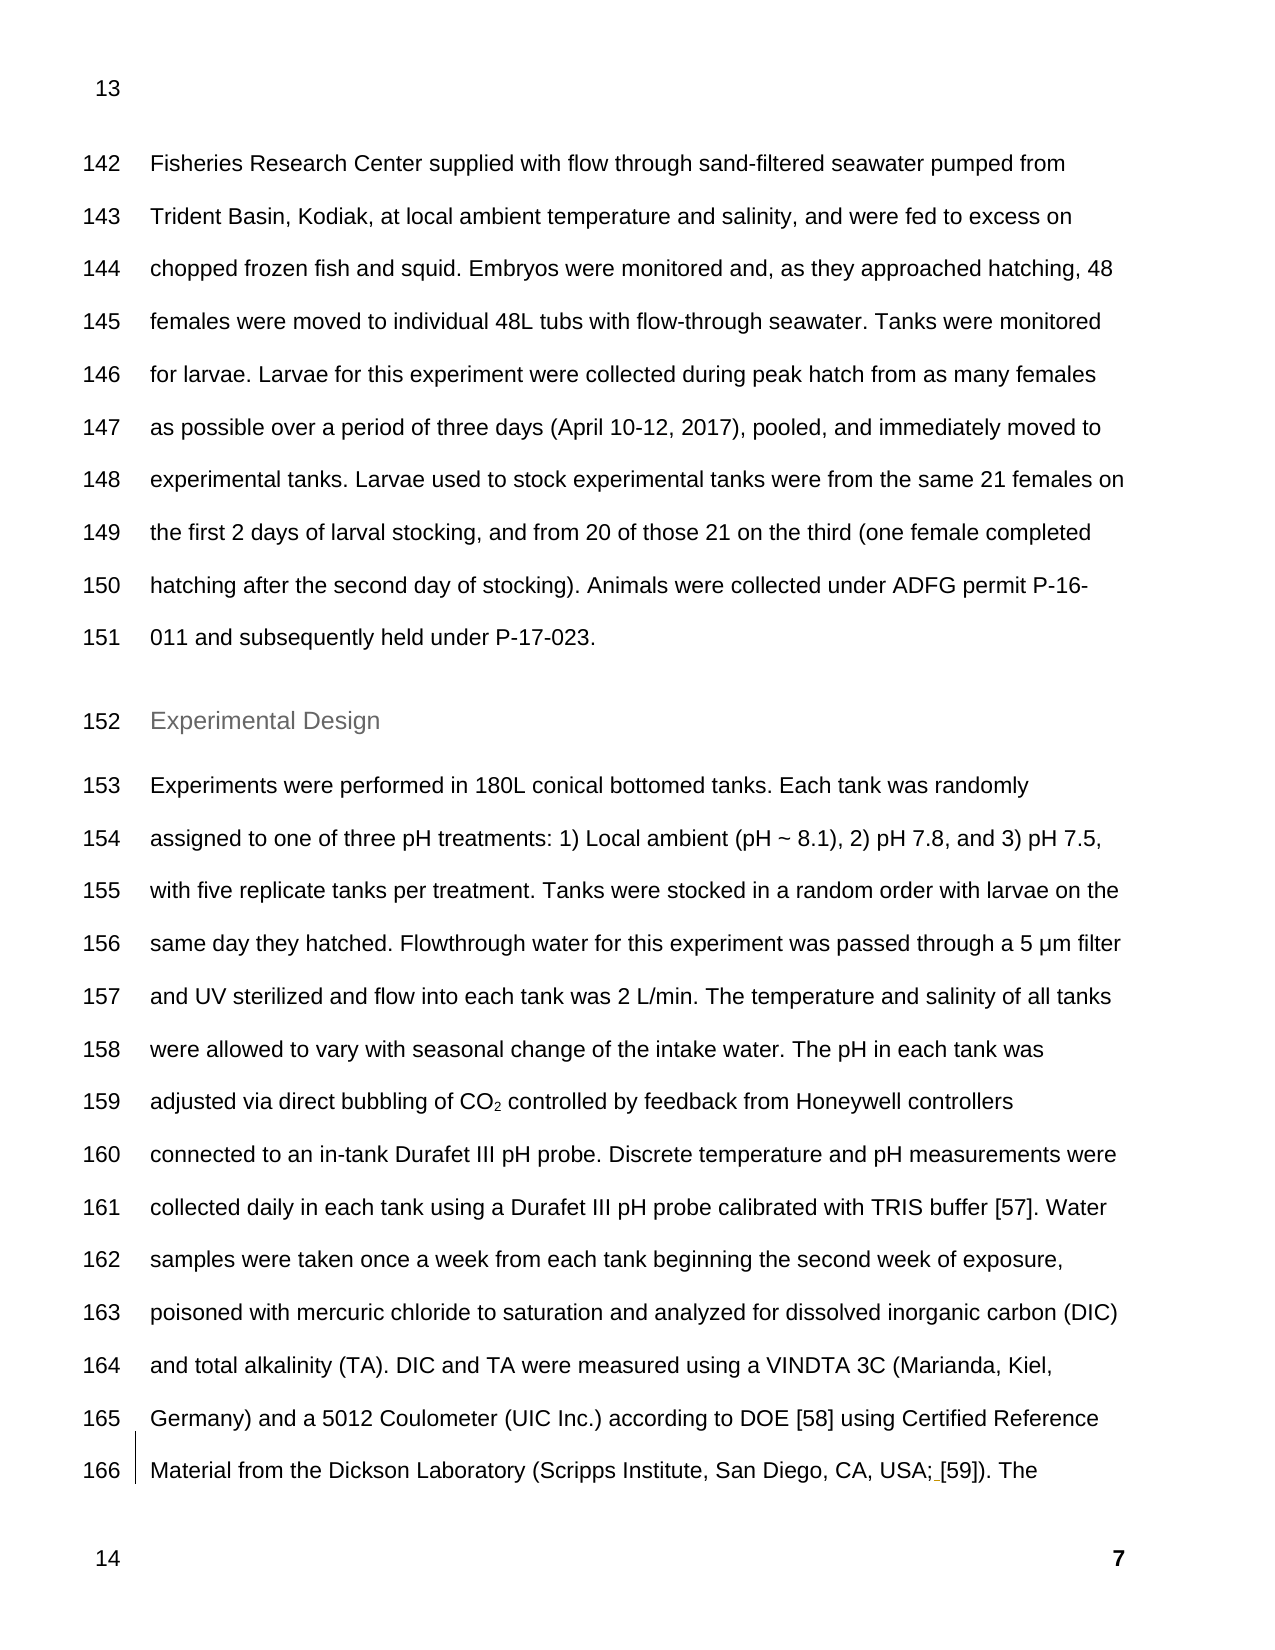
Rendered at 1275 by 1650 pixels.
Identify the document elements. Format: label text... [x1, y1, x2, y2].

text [150, 150, 1125, 651]
subtitle Experimental Design [150, 706, 1125, 735]
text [150, 772, 1125, 1484]
